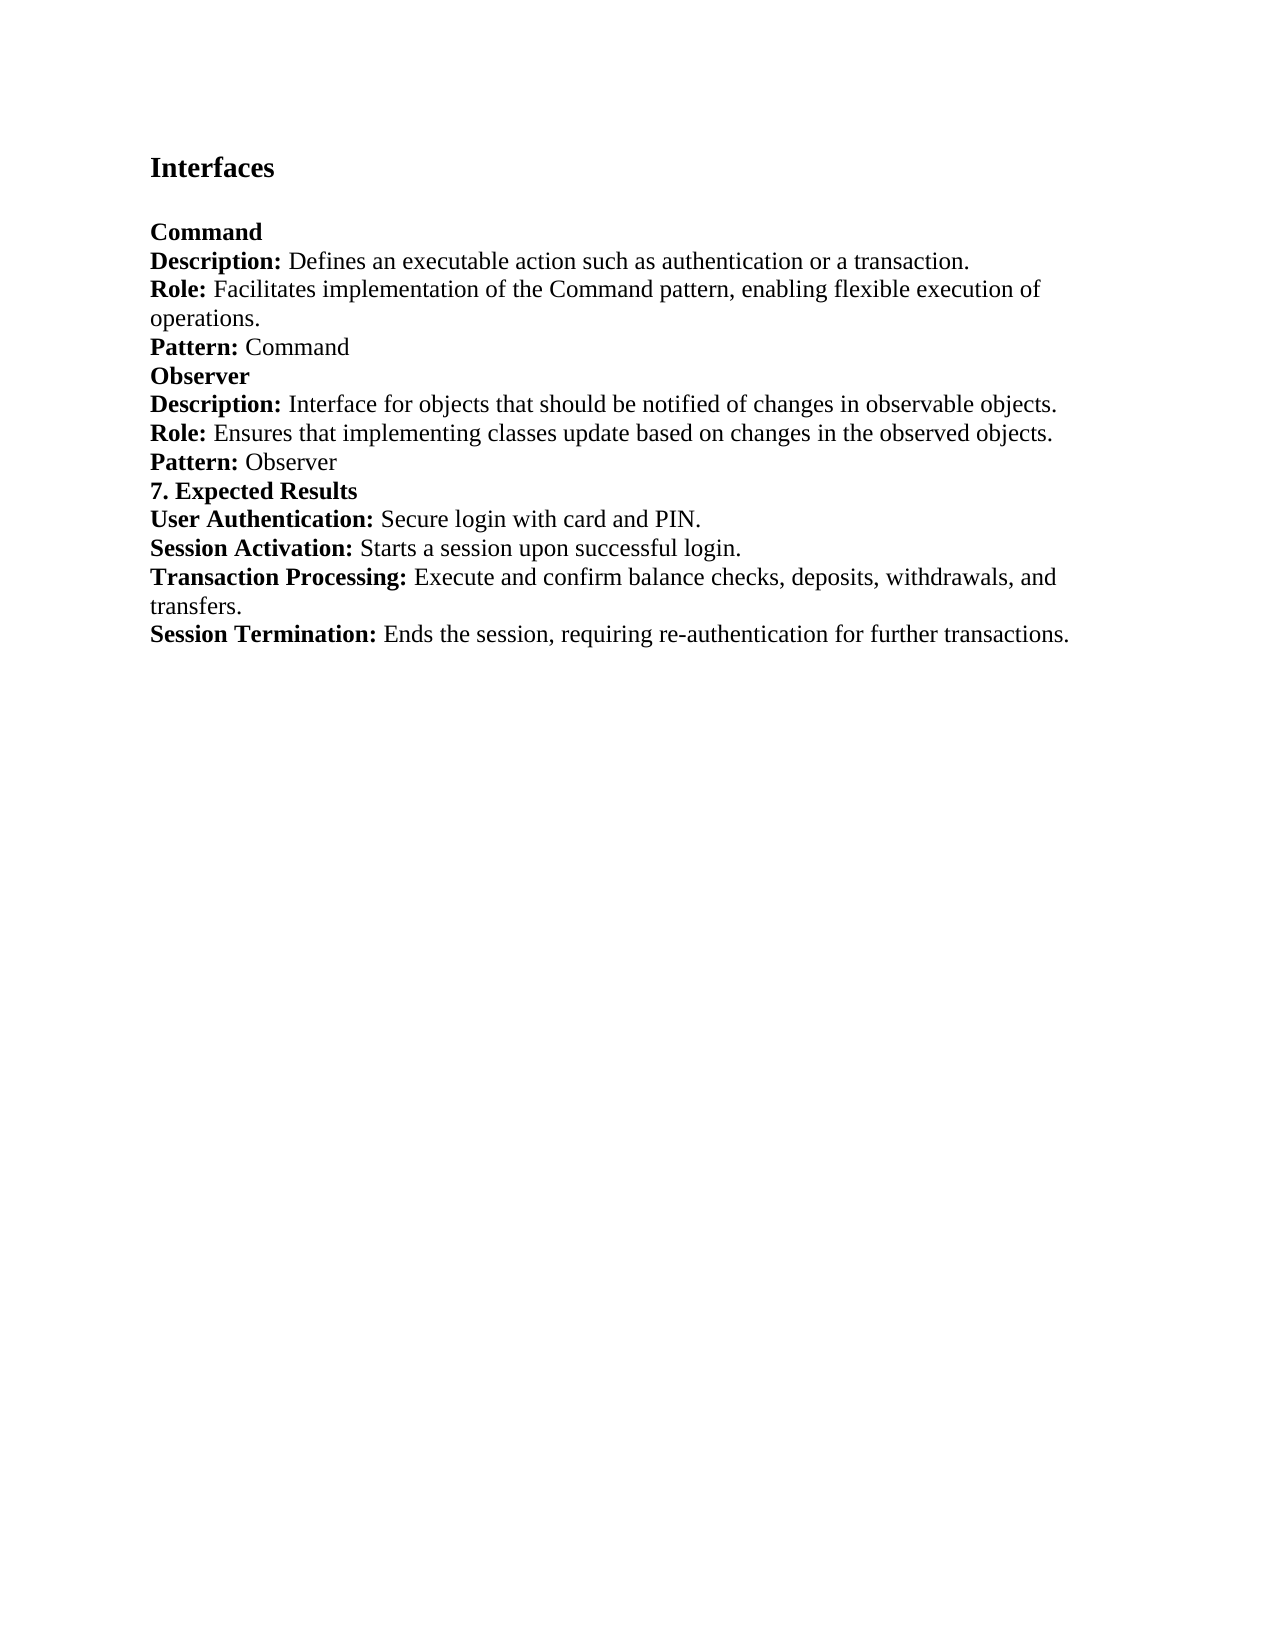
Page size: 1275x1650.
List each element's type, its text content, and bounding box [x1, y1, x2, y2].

text Session Termination: Ends the session, requiring re-authentication for further transactions. [150, 619, 1125, 648]
text Description: Defines an executable action such as authentication or a transaction. [150, 246, 1125, 274]
text Observer [150, 361, 1125, 389]
text Session Activation: Starts a session upon successful login. [150, 533, 1125, 562]
text Role: Ensures that implementing classes update based on changes in the observed objects. [150, 418, 1125, 447]
text Pattern: Observer [150, 447, 1125, 476]
text Role: Facilitates implementation of the Command pattern, enabling flexible execution of operations. [150, 274, 1125, 332]
text Command [150, 217, 1125, 246]
text Interfaces [150, 150, 1125, 183]
text 7. Expected Results [150, 476, 1125, 504]
text Transaction Processing: Execute and confirm balance checks, deposits, withdrawals, and transfers. [150, 562, 1125, 619]
text Pattern: Command [150, 332, 1125, 361]
text User Authentication: Secure login with card and PIN. [150, 504, 1125, 533]
text Description: Interface for objects that should be notified of changes in observable objects. [150, 389, 1125, 418]
